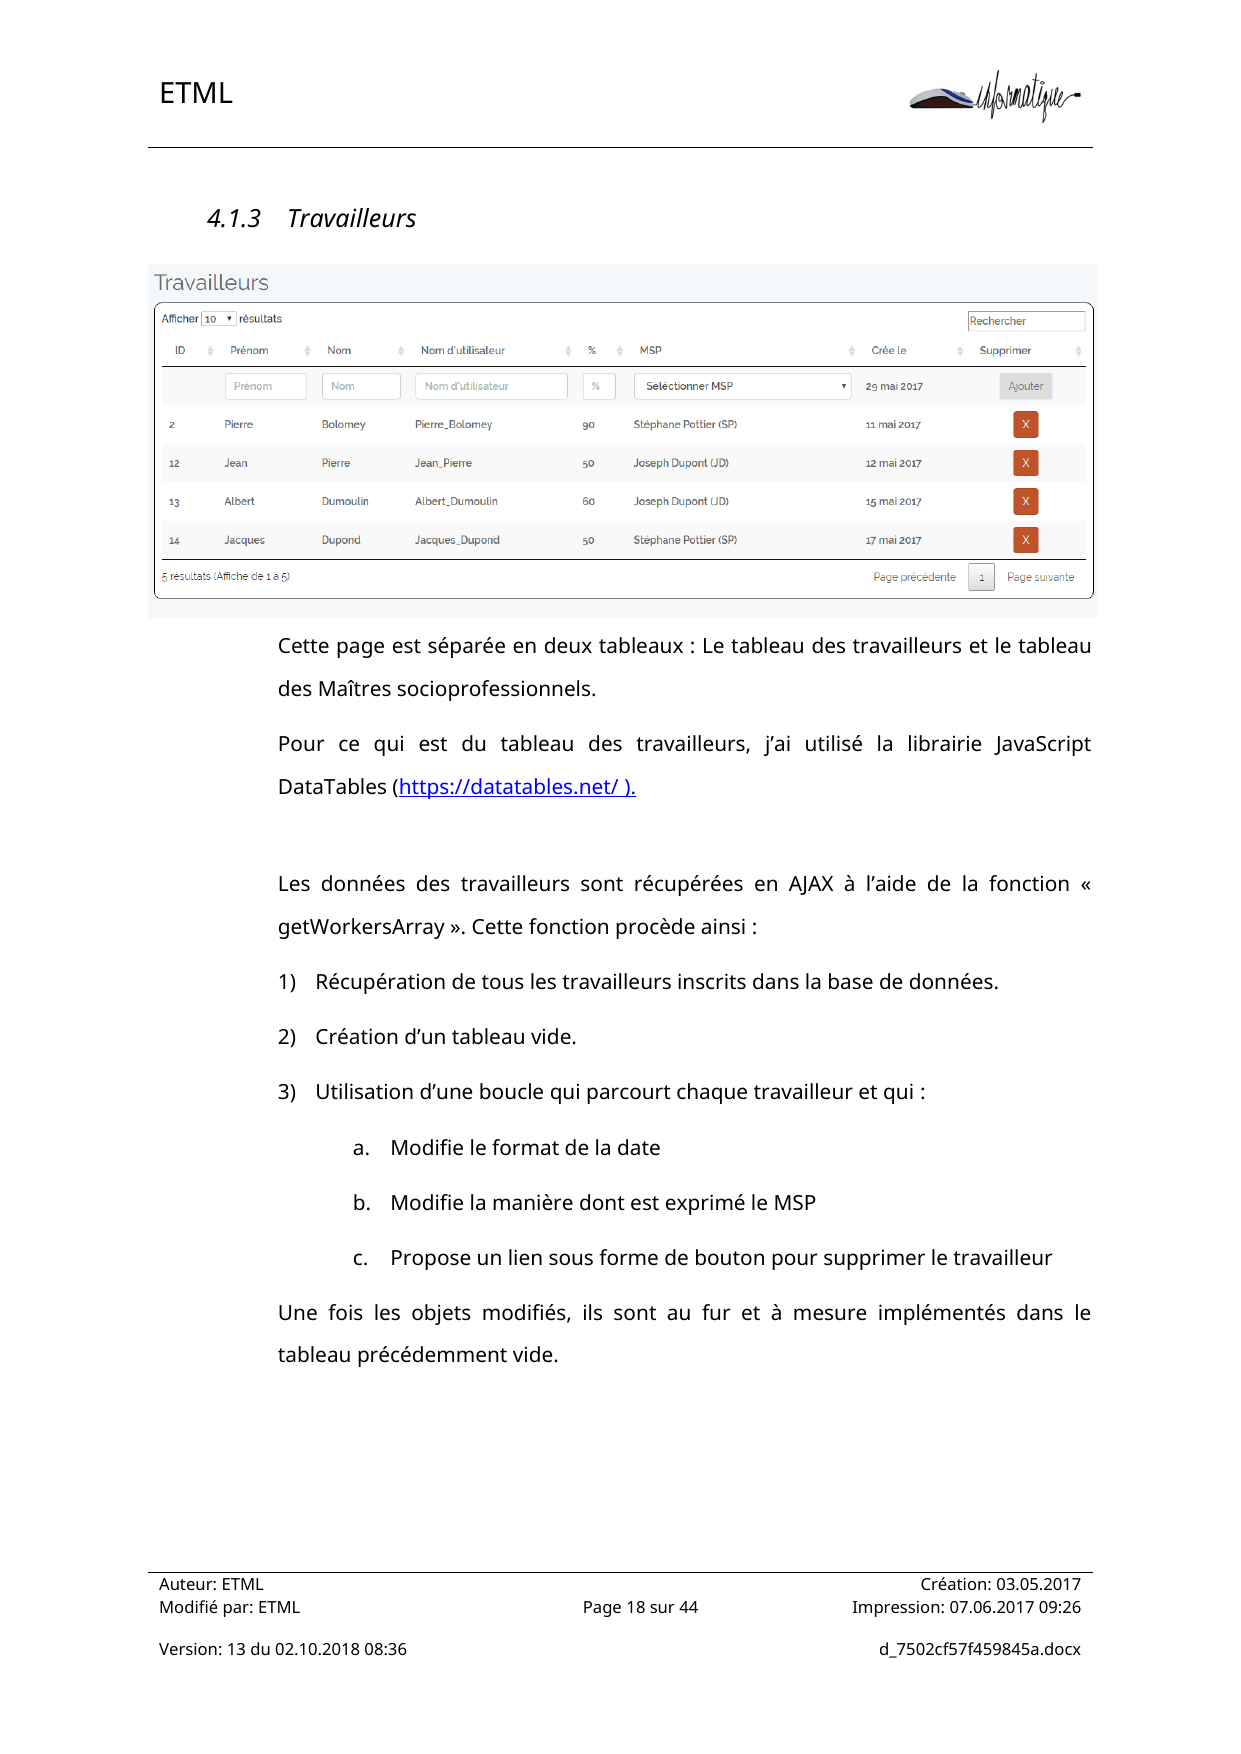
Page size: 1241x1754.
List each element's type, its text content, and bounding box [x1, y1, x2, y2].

subtitle Travailleurs [207, 201, 1092, 234]
text Cette page est séparée en deux tableaux : Le tableau des travailleurs et le tableau des Maîtres socioprofessionnels. [278, 632, 1092, 703]
list Modifie la manière dont est exprimé le MSP [353, 1188, 1092, 1216]
text Pour ce qui est du tableau des travailleurs, j’ai utilisé la librairie JavaScript DataTables (https://datatables.net/ ). [278, 729, 1092, 800]
list Récupération de tous les travailleurs inscrits dans la base de données. [278, 967, 1092, 996]
text Une fois les objets modifiés, ils sont au fur et à mesure implémentés dans le tableau précédemment vide. [278, 1298, 1092, 1369]
list Modifie le format de la date [353, 1133, 1092, 1161]
picture [909, 70, 1082, 123]
text Les données des travailleurs sont récupérées en AJAX à l’aide de la fonction « getWorkersArray ». Cette fonction procède ainsi : [278, 869, 1092, 941]
list Utilisation d’une boucle qui parcourt chaque travailleur et qui : [278, 1077, 1092, 1106]
list Propose un lien sous forme de bouton pour supprimer le travailleur [353, 1243, 1092, 1271]
list Création d’un tableau vide. [278, 1022, 1092, 1051]
picture [147, 264, 1098, 618]
